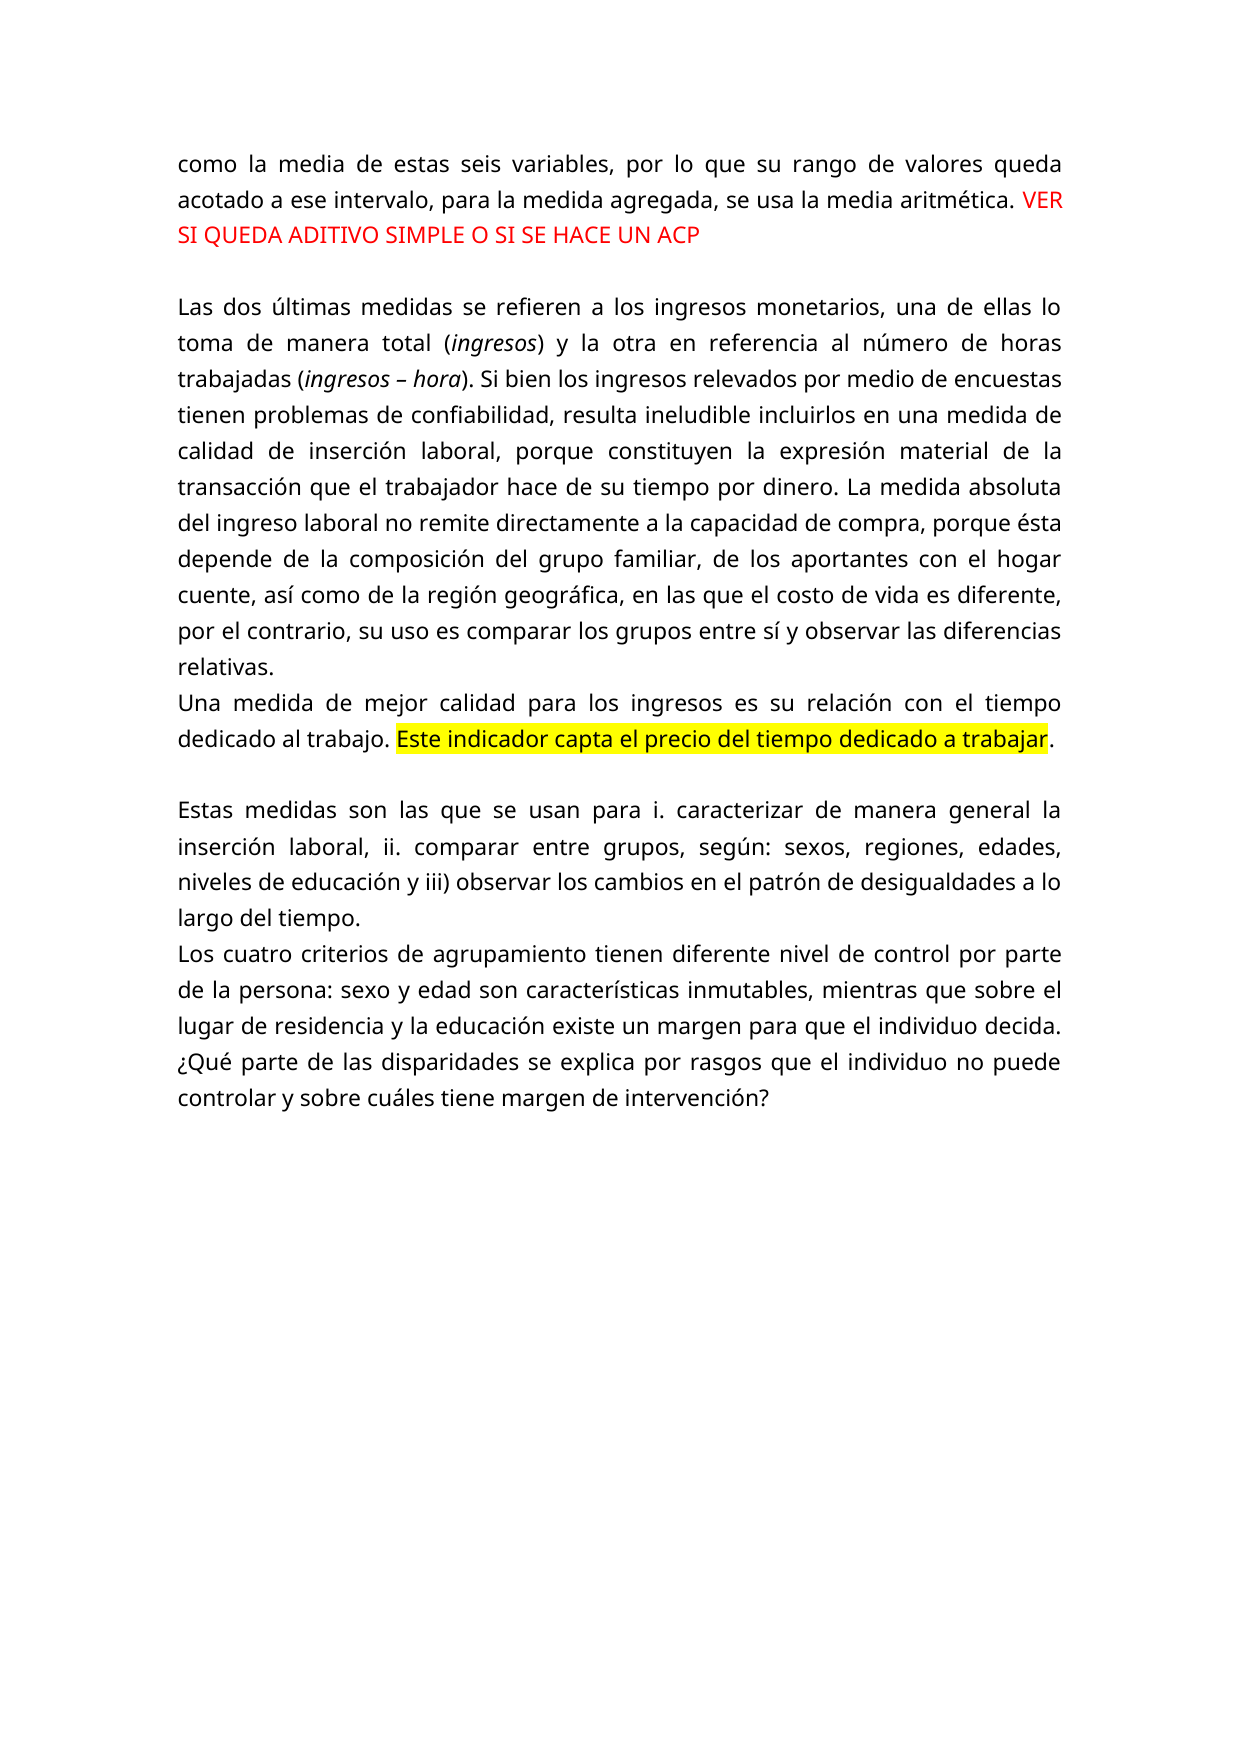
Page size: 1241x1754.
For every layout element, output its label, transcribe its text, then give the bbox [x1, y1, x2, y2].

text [177, 148, 1063, 251]
text Una medida de mejor calidad para los ingresos es su relación con el tiempo dedicado al trabajo. Este indicador capta el precio del tiempo dedicado a trabajar. [177, 687, 1063, 754]
text Los cuatro criterios de agrupamiento tienen diferente nivel de control por parte de la persona: sexo y edad son características inmutables, mientras que sobre el lugar de residencia y la educación existe un margen para que el individuo decida. ¿Qué parte de las disparidades se explica por rasgos que el individuo no puede controlar y sobre cuáles tiene margen de intervención? [177, 938, 1063, 1113]
text Estas medidas son las que se usan para i. caracterizar de manera general la inserción laboral, ii. comparar entre grupos, según: sexos, regiones, edades, niveles de educación y iii) observar los cambios en el patrón de desigualdades a lo largo del tiempo. [177, 794, 1063, 933]
text Las dos últimas medidas se refieren a los ingresos monetarios, una de ellas lo toma de manera total (ingresos) y la otra en referencia al número de horas trabajadas (ingresos – hora). Si bien los ingresos relevados por medio de encuestas tienen problemas de confiabilidad, resulta ineludible incluirlos en una medida de calidad de inserción laboral, porque constituyen la expresión material de la transacción que el trabajador hace de su tiempo por dinero. La medida absoluta del ingreso laboral no remite directamente a la capacidad de compra, porque ésta depende de la composición del grupo familiar, de los aportantes con el hogar cuente, así como de la región geográfica, en las que el costo de vida es diferente, por el contrario, su uso es comparar los grupos entre sí y observar las diferencias relativas. [177, 291, 1063, 682]
